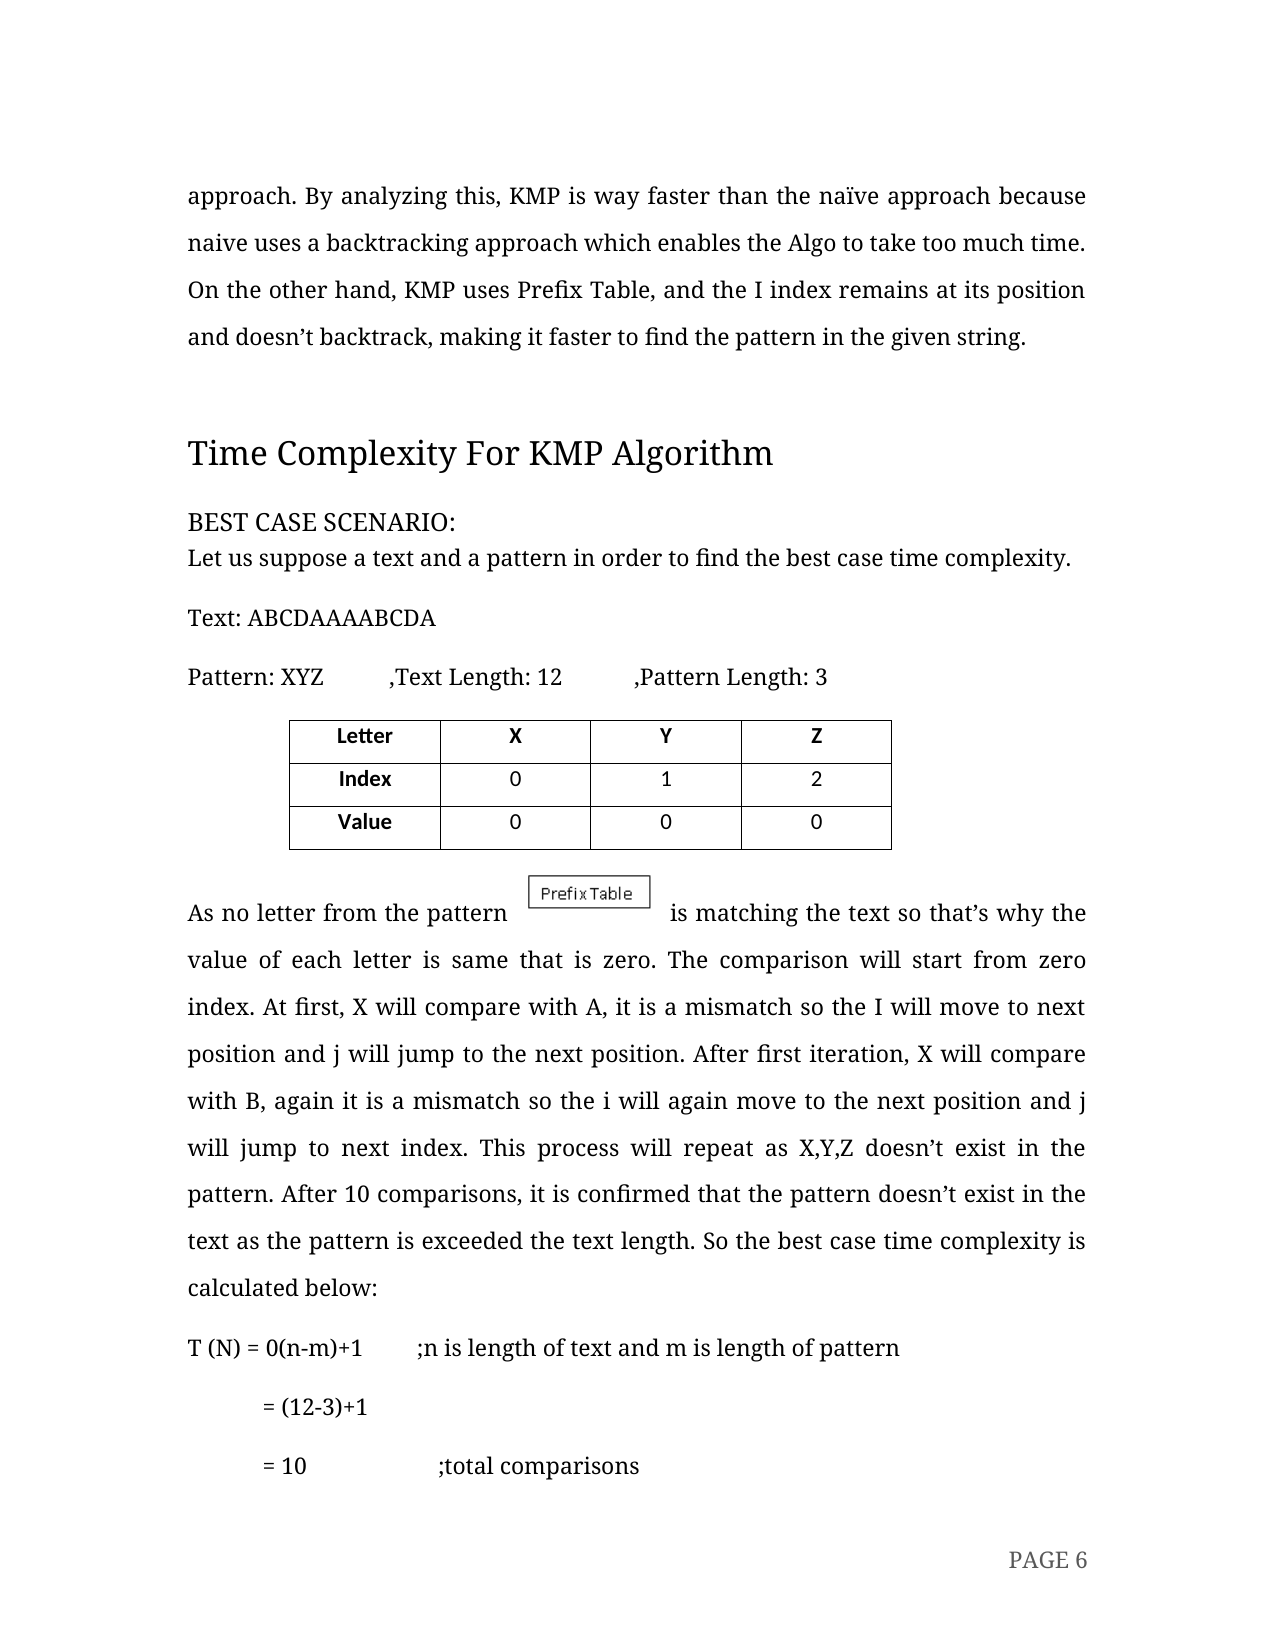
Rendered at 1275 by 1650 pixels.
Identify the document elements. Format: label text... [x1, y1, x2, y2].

text Text: ABCDAAAABCDA [187, 602, 1087, 633]
table_cell 2 [742, 764, 891, 806]
table_cell 0 [441, 764, 590, 806]
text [187, 180, 1087, 352]
table_header Letter [290, 721, 440, 763]
picture [527, 875, 652, 910]
subtitle Best Case Scenario: [187, 505, 1087, 539]
text Pattern: XYZ ,Text Length: 12 ,Pattern Length: 3 [187, 661, 1087, 692]
table_header Z [742, 721, 891, 763]
table_header Y [591, 721, 741, 763]
table_cell Index [290, 764, 440, 806]
text As no letter from the pattern is matching the text so that’s why the value of each letter is same that is zero. The comparison will start from zero index. At first, X will compare with A, it is a mismatch so the I will move to next position and j will jump to the next position. After first iteration, X will compare with B, again it is a mismatch so the i will again move to the next position and j will jump to next index. This process will repeat as X,Y,Z doesn’t exist in the pattern. After 10 comparisons, it is confirmed that the pattern doesn’t exist in the text as the pattern is exceeded the text length. So the best case time complexity is calculated below: [187, 897, 1087, 1303]
table_cell 1 [591, 764, 741, 806]
text = 10 ;total comparisons [187, 1450, 1087, 1481]
table_cell Value [290, 807, 440, 849]
text T (N) = 0(n-m)+1 ;n is length of text and m is length of pattern [187, 1331, 1087, 1363]
text = (12-3)+1 [187, 1391, 1087, 1422]
table_cell 0 [591, 807, 741, 849]
table_cell 0 [742, 807, 891, 849]
table_cell 0 [441, 807, 590, 849]
subtitle Time Complexity For KMP Algorithm [187, 430, 1087, 475]
table_header X [441, 721, 590, 763]
text Let us suppose a text and a pattern in order to find the best case time complexity. [187, 542, 1087, 573]
